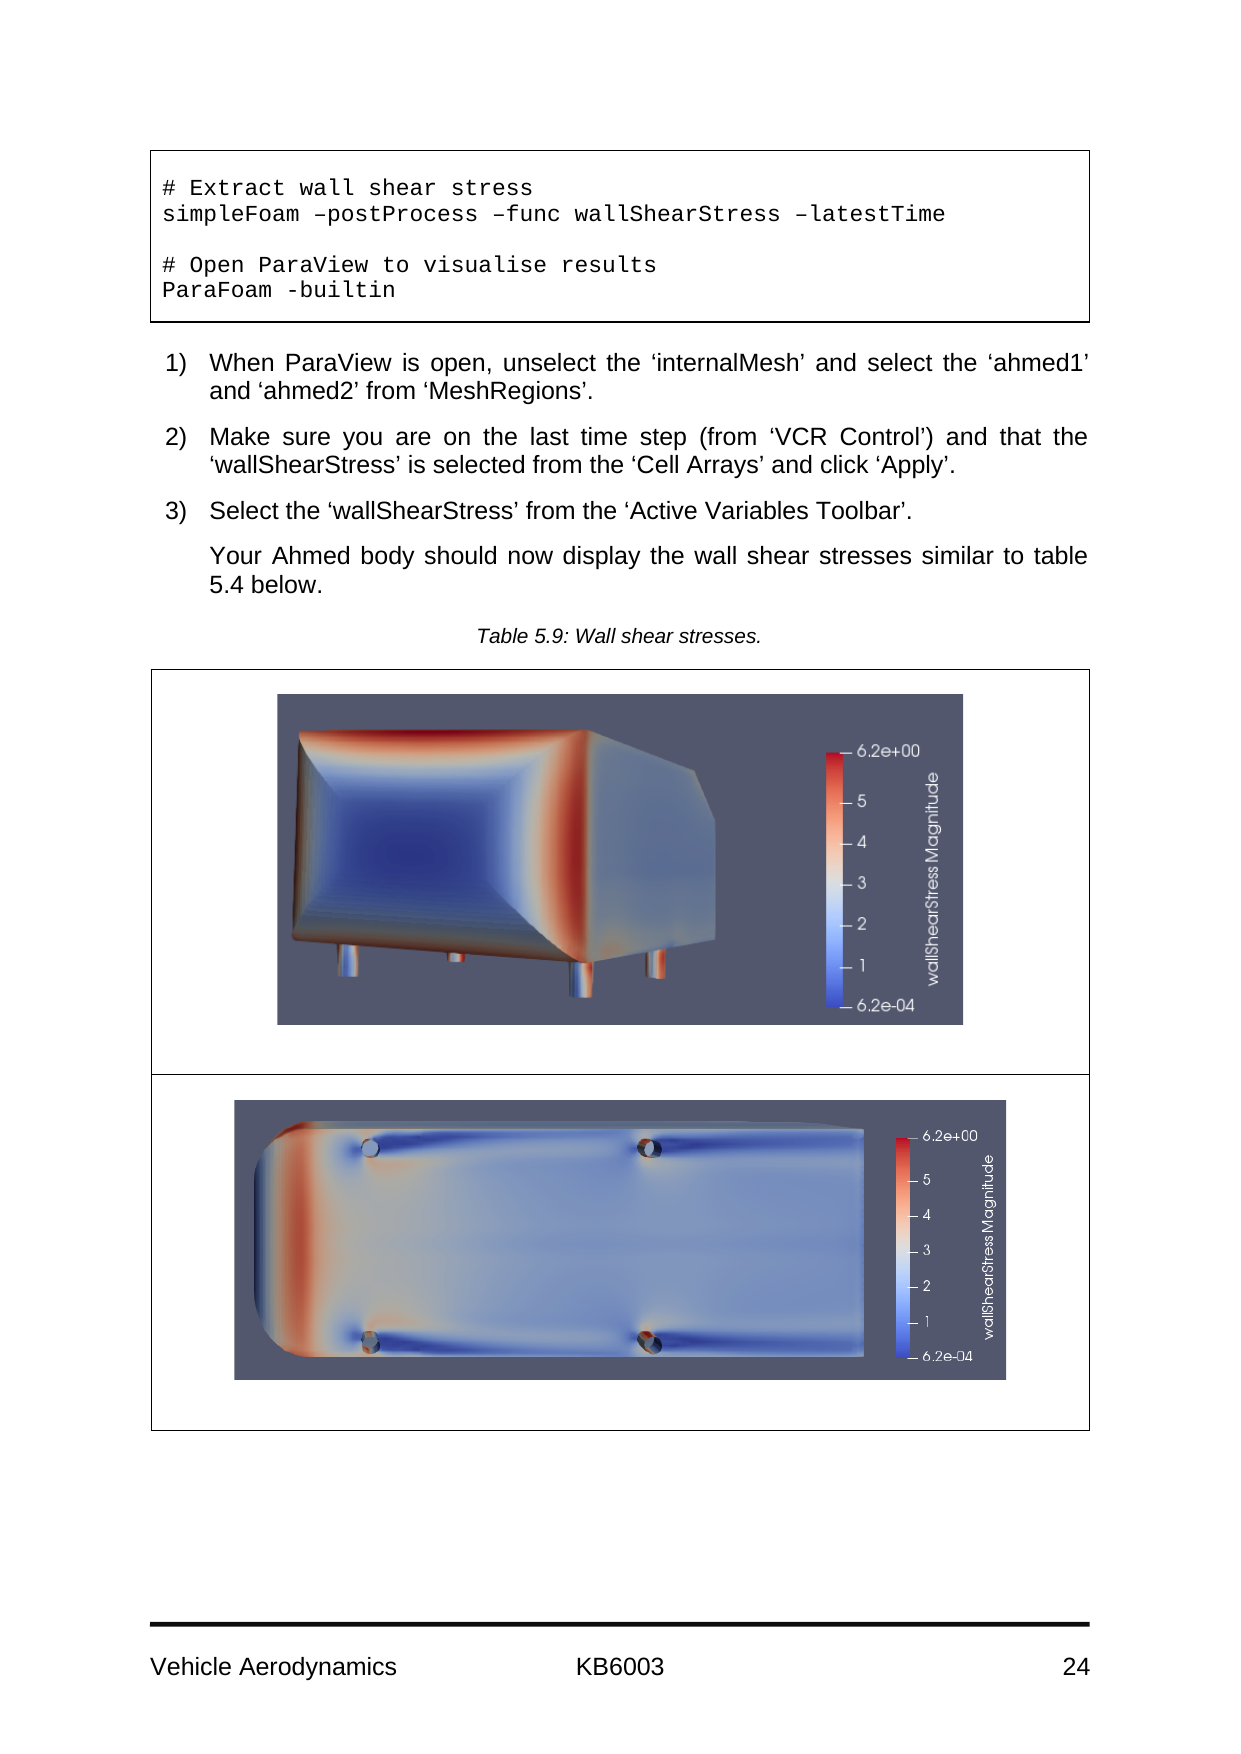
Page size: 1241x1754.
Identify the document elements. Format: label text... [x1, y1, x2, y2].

table_header [152, 670, 1089, 1074]
table_cell [152, 1075, 1089, 1430]
list When ParaView is open, unselect the ‘internalMesh’ and select the ‘ahmed1’ and ‘ahmed2’ from ‘MeshRegions’. [165, 347, 1090, 405]
picture [277, 694, 964, 1025]
list Your Ahmed body should now display the wall shear stresses similar to table 5.4 below. [209, 541, 1090, 599]
text Make sure you are on the last time step (from ‘VCR Control’) and that the ‘wallShearStress’ is selected from the ‘Cell Arrays’ and click ‘Apply’. [165, 422, 1090, 479]
text Select the ‘wallShearStress’ from the ‘Active Variables Toolbar’. [165, 496, 1090, 524]
table_header # Extract wall shear stress simpleFoam –postProcess –func wallShearStress –latestTime # Open ParaView to visualise results ParaFoam -builtin [151, 151, 1089, 321]
picture [234, 1100, 1007, 1380]
